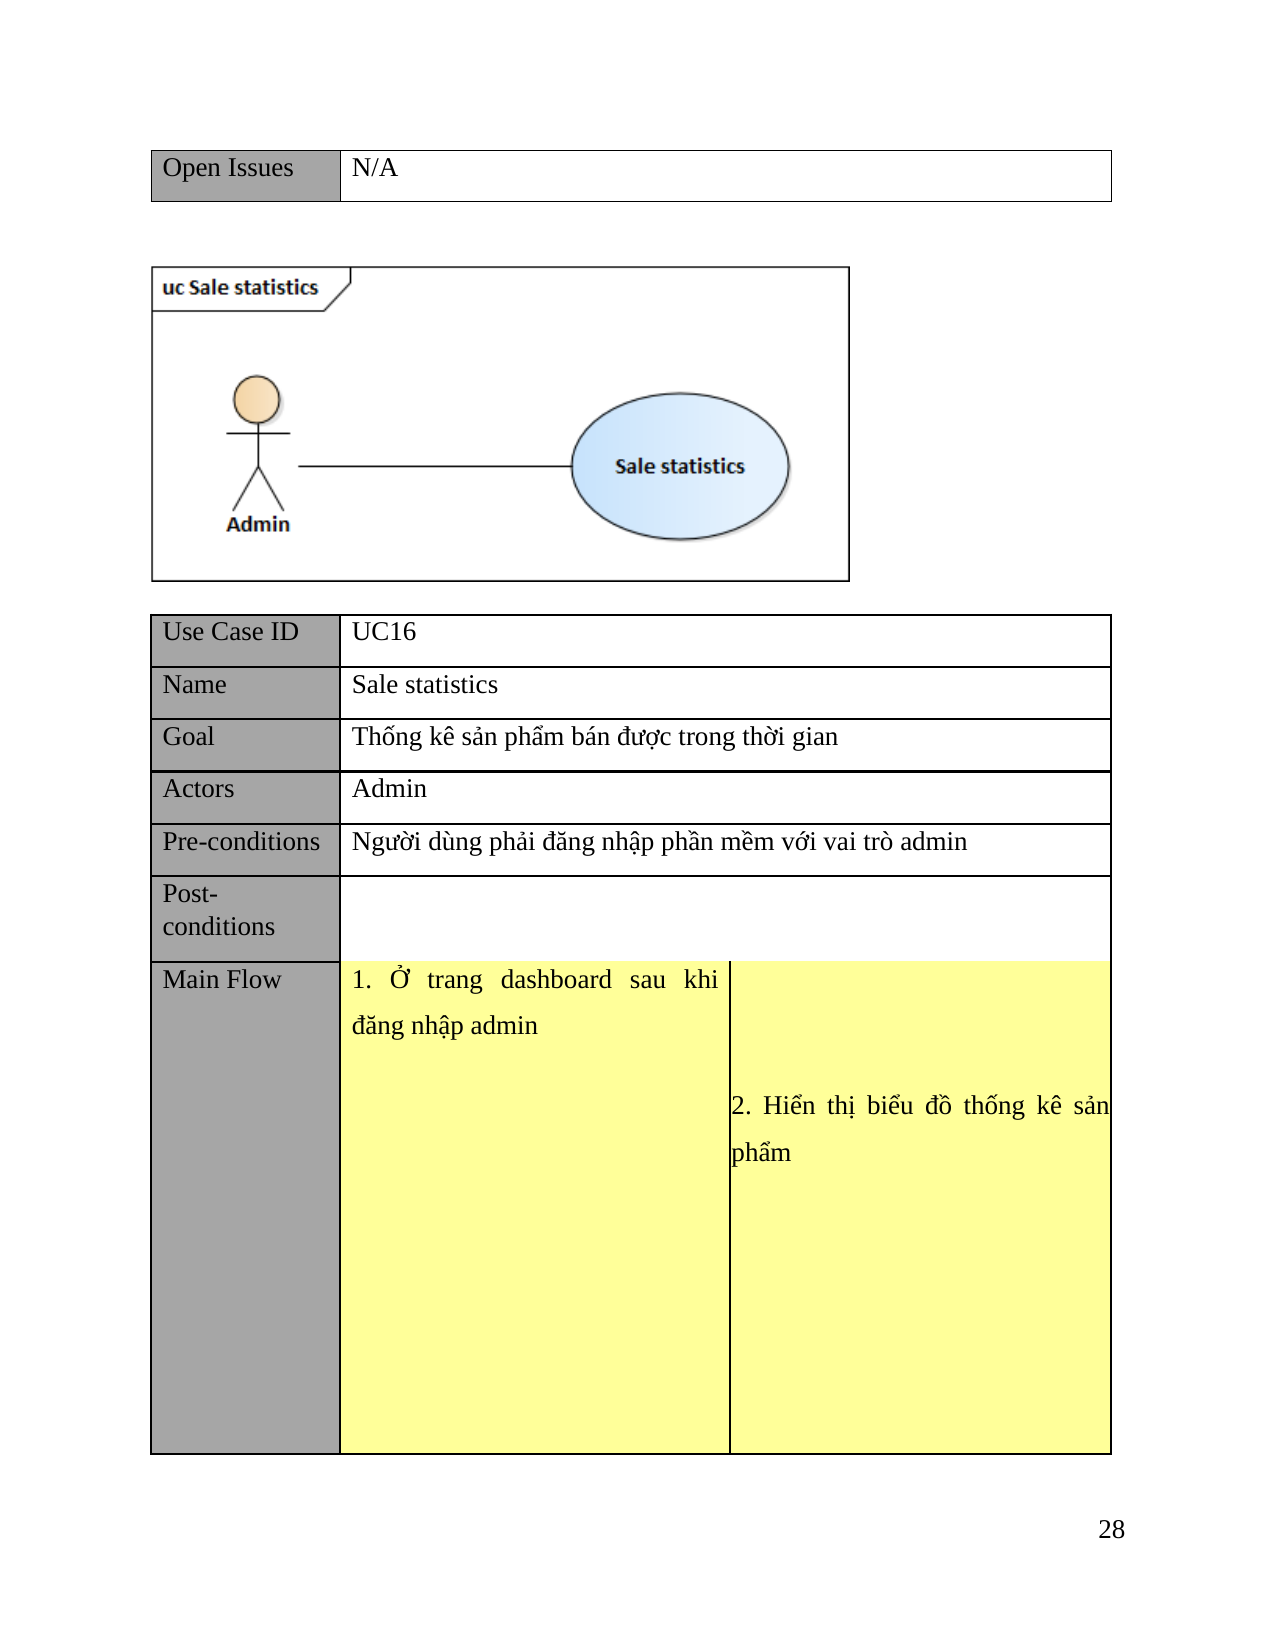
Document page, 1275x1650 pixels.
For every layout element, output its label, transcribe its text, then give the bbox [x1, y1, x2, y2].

table_header UC16 [341, 616, 1110, 666]
table_cell Post-conditions [152, 877, 339, 961]
table_cell Goal [152, 720, 339, 770]
table_cell [341, 877, 1110, 961]
table_cell Main Flow [152, 963, 339, 1453]
table_cell Name [152, 668, 339, 718]
table_cell Admin [341, 773, 1110, 823]
table_cell Pre-conditions [152, 825, 339, 875]
table_cell Open Issues [152, 151, 340, 201]
table_cell N/A [341, 151, 1111, 201]
picture [150, 265, 850, 582]
table_cell 2. Hiển thị biểu đồ thống kê sản phẩm [731, 961, 1110, 1453]
table_cell Người dùng phải đăng nhập phần mềm với vai trò admin [341, 825, 1110, 875]
table_header Use Case ID [152, 616, 339, 666]
table_cell Actors [152, 773, 339, 823]
table_cell Sale statistics [341, 668, 1110, 718]
table_cell Thống kê sản phẩm bán được trong thời gian [341, 720, 1110, 770]
table_cell 1. Ở trang dashboard sau khi đăng nhập admin [341, 961, 729, 1453]
